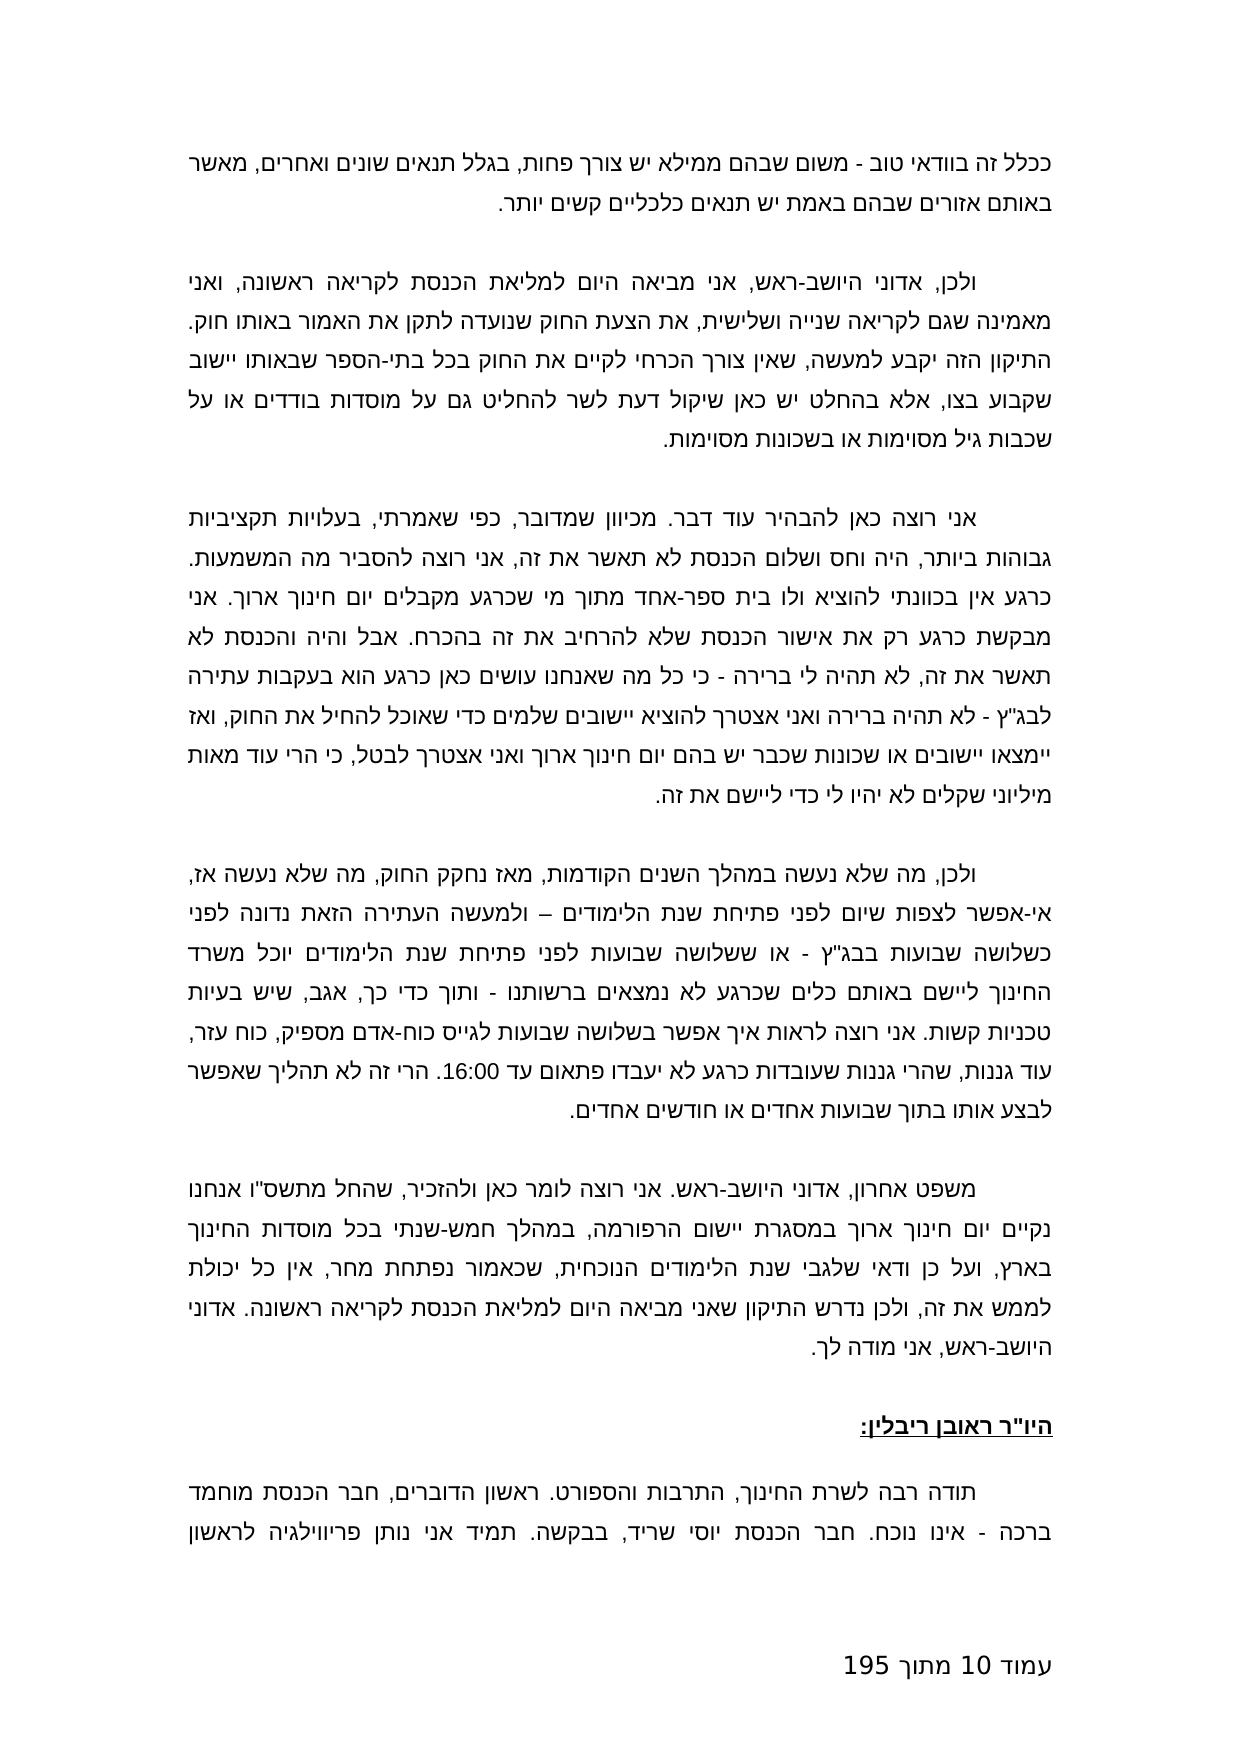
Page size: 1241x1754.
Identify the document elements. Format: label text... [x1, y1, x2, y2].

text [187, 150, 1053, 216]
text היו"ר ראובן ריבלין: [187, 1413, 1053, 1440]
text ולכן, מה שלא נעשה במהלך השנים הקודמות, מאז נחקק החוק, מה שלא נעשה אז, אי-אפשר לצפות שיום לפני פתיחת שנת הלימודים – ולמעשה העתירה הזאת נדונה לפני כשלושה שבועות בבג"ץ - או ששלושה שבועות לפני פתיחת שנת הלימודים יוכל משרד החינוך ליישם באותם כלים שכרגע לא נמצאים ברשותנו - ותוך כדי כך, אגב, שיש בעיות טכניות קשות. אני רוצה לראות איך אפשר בשלושה שבועות לגייס כוח-אדם מספיק, כוח עזר, עוד גננות, שהרי גננות שעובדות כרגע לא יעבדו פתאום עד 16:00. הרי זה לא תהליך שאפשר לבצע אותו בתוך שבועות אחדים או חודשים אחדים. [187, 861, 1053, 1124]
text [187, 1479, 1053, 1545]
text משפט אחרון, אדוני היושב-ראש. אני רוצה לומר כאן ולהזכיר, שהחל מתשס"ו אנחנו נקיים יום חינוך ארוך במסגרת יישום הרפורמה, במהלך חמש-שנתי בכל מוסדות החינוך בארץ, ועל כן ודאי שלגבי שנת הלימודים הנוכחית, שכאמור נפתחת מחר, אין כל יכולת לממש את זה, ולכן נדרש התיקון שאני מביאה היום למליאת הכנסת לקריאה ראשונה. אדוני היושב-ראש, אני מודה לך. [187, 1176, 1053, 1361]
text אני רוצה כאן להבהיר עוד דבר. מכיוון שמדובר, כפי שאמרתי, בעלויות תקציביות גבוהות ביותר, היה וחס ושלום הכנסת לא תאשר את זה, אני רוצה להסביר מה המשמעות. כרגע אין בכוונתי להוציא ולו בית ספר-אחד מתוך מי שכרגע מקבלים יום חינוך ארוך. אני מבקשת כרגע רק את אישור הכנסת שלא להרחיב את זה בהכרח. אבל והיה והכנסת לא תאשר את זה, לא תהיה לי ברירה - כי כל מה שאנחנו עושים כאן כרגע הוא בעקבות עתירה לבג"ץ - לא תהיה ברירה ואני אצטרך להוציא יישובים שלמים כדי שאוכל להחיל את החוק, ואז יימצאו יישובים או שכונות שכבר יש בהם יום חינוך ארוך ואני אצטרך לבטל, כי הרי עוד מאות מיליוני שקלים לא יהיו לי כדי ליישם את זה. [187, 505, 1053, 808]
text ולכן, אדוני היושב-ראש, אני מביאה היום למליאת הכנסת לקריאה ראשונה, ואני מאמינה שגם לקריאה שנייה ושלישית, את הצעת החוק שנועדה לתקן את האמור באותו חוק. התיקון הזה יקבע למעשה, שאין צורך הכרחי לקיים את החוק בכל בתי-הספר שבאותו יישוב שקבוע בצו, אלא בהחלט יש כאן שיקול דעת לשר להחליט גם על מוסדות בודדים או על שכבות גיל מסוימות או בשכונות מסוימות. [187, 268, 1053, 453]
